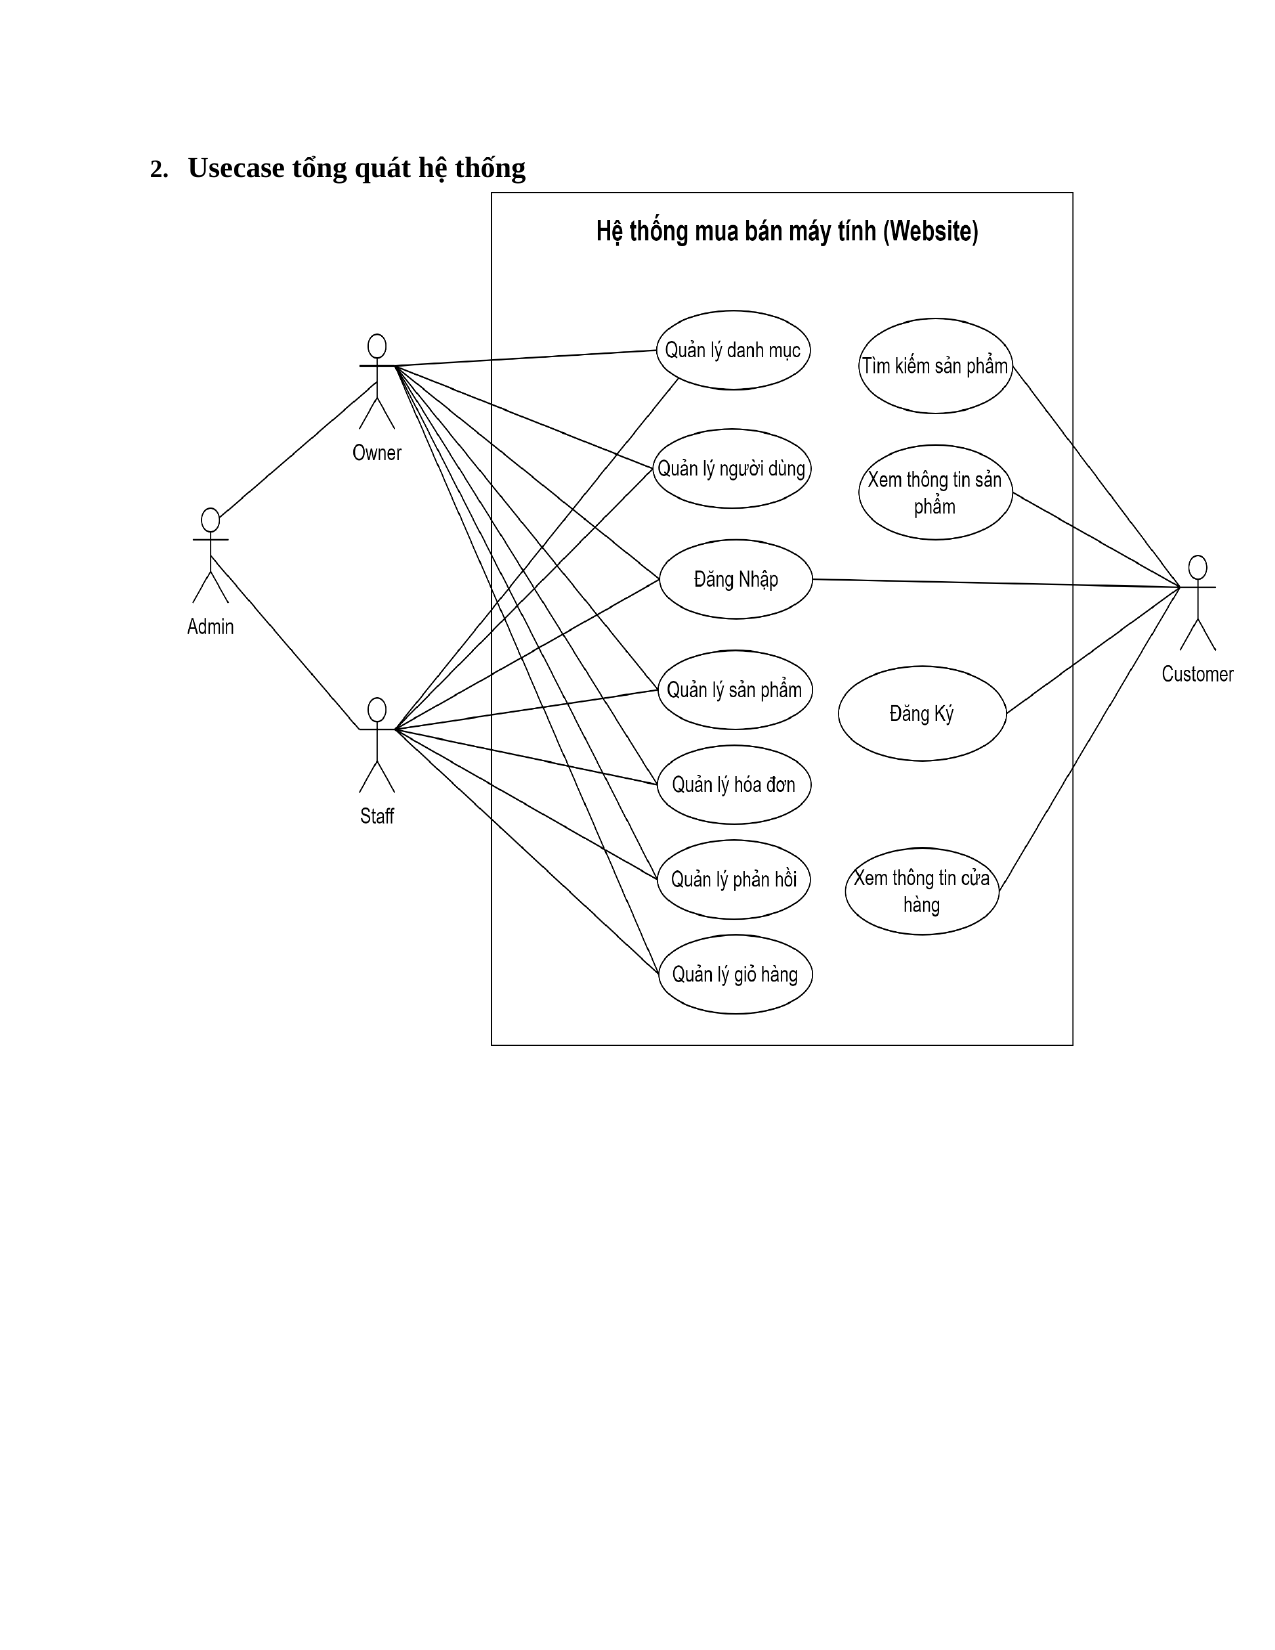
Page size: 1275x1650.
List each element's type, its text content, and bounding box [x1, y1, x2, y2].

picture [187, 192, 1235, 1046]
